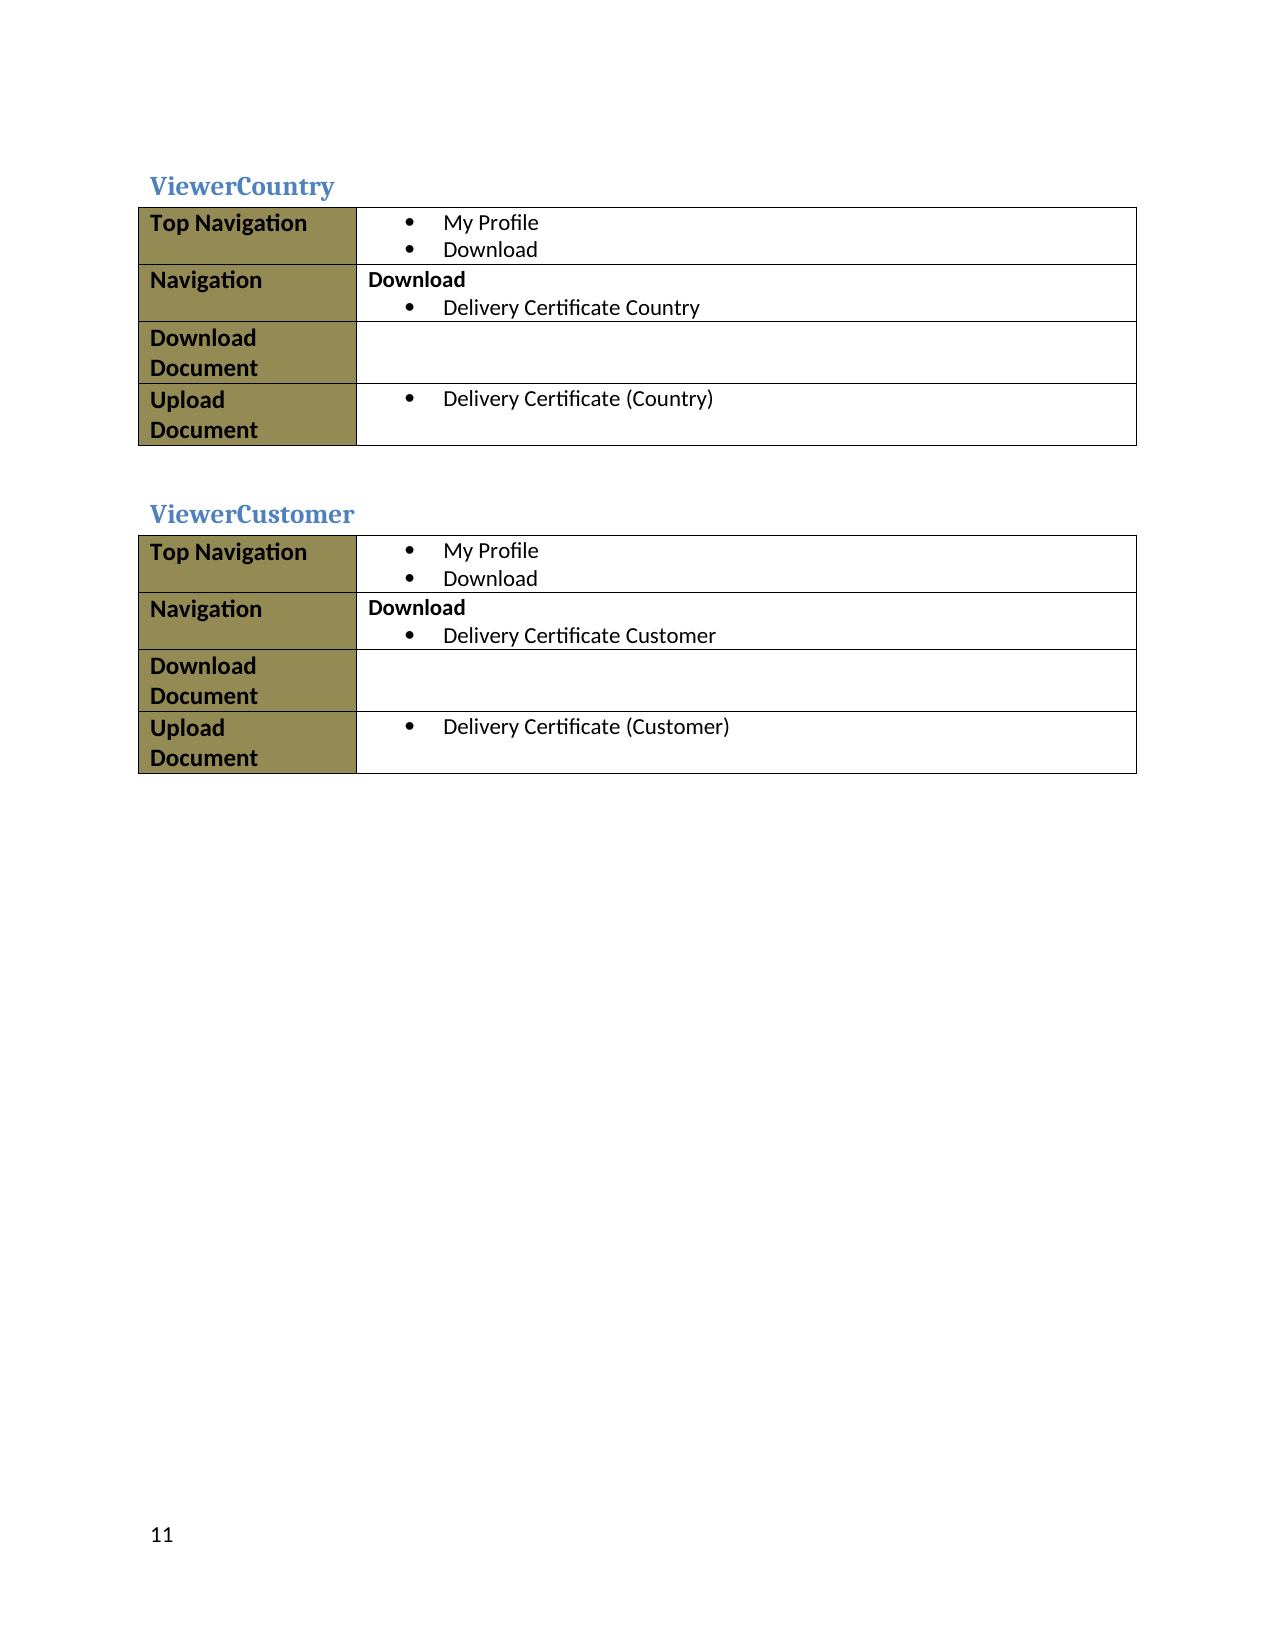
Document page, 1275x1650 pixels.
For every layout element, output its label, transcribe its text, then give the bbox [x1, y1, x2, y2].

table_cell Navigation [139, 265, 356, 321]
table_cell [357, 650, 1136, 711]
table_cell Navigation [139, 593, 356, 649]
table_header Top Navigation [139, 536, 356, 592]
table_cell Download Delivery Certificate Customer [357, 593, 1136, 649]
table_cell Download Delivery Certificate Country [357, 265, 1136, 321]
subtitle ViewerCustomer [150, 499, 1125, 530]
table_cell [357, 322, 1136, 383]
table_cell Download Document [139, 650, 356, 711]
subtitle ViewerCountry [150, 171, 1125, 202]
table_cell Upload Document [139, 384, 356, 445]
table_header My Profile Download [357, 536, 1136, 592]
table_cell Delivery Certificate (Country) [357, 384, 1136, 445]
table_cell Delivery Certificate (Customer) [357, 712, 1136, 773]
table_cell Upload Document [139, 712, 356, 773]
table_header Top Navigation [139, 208, 356, 264]
table_cell Download Document [139, 322, 356, 383]
table_header My Profile Download [357, 208, 1136, 264]
